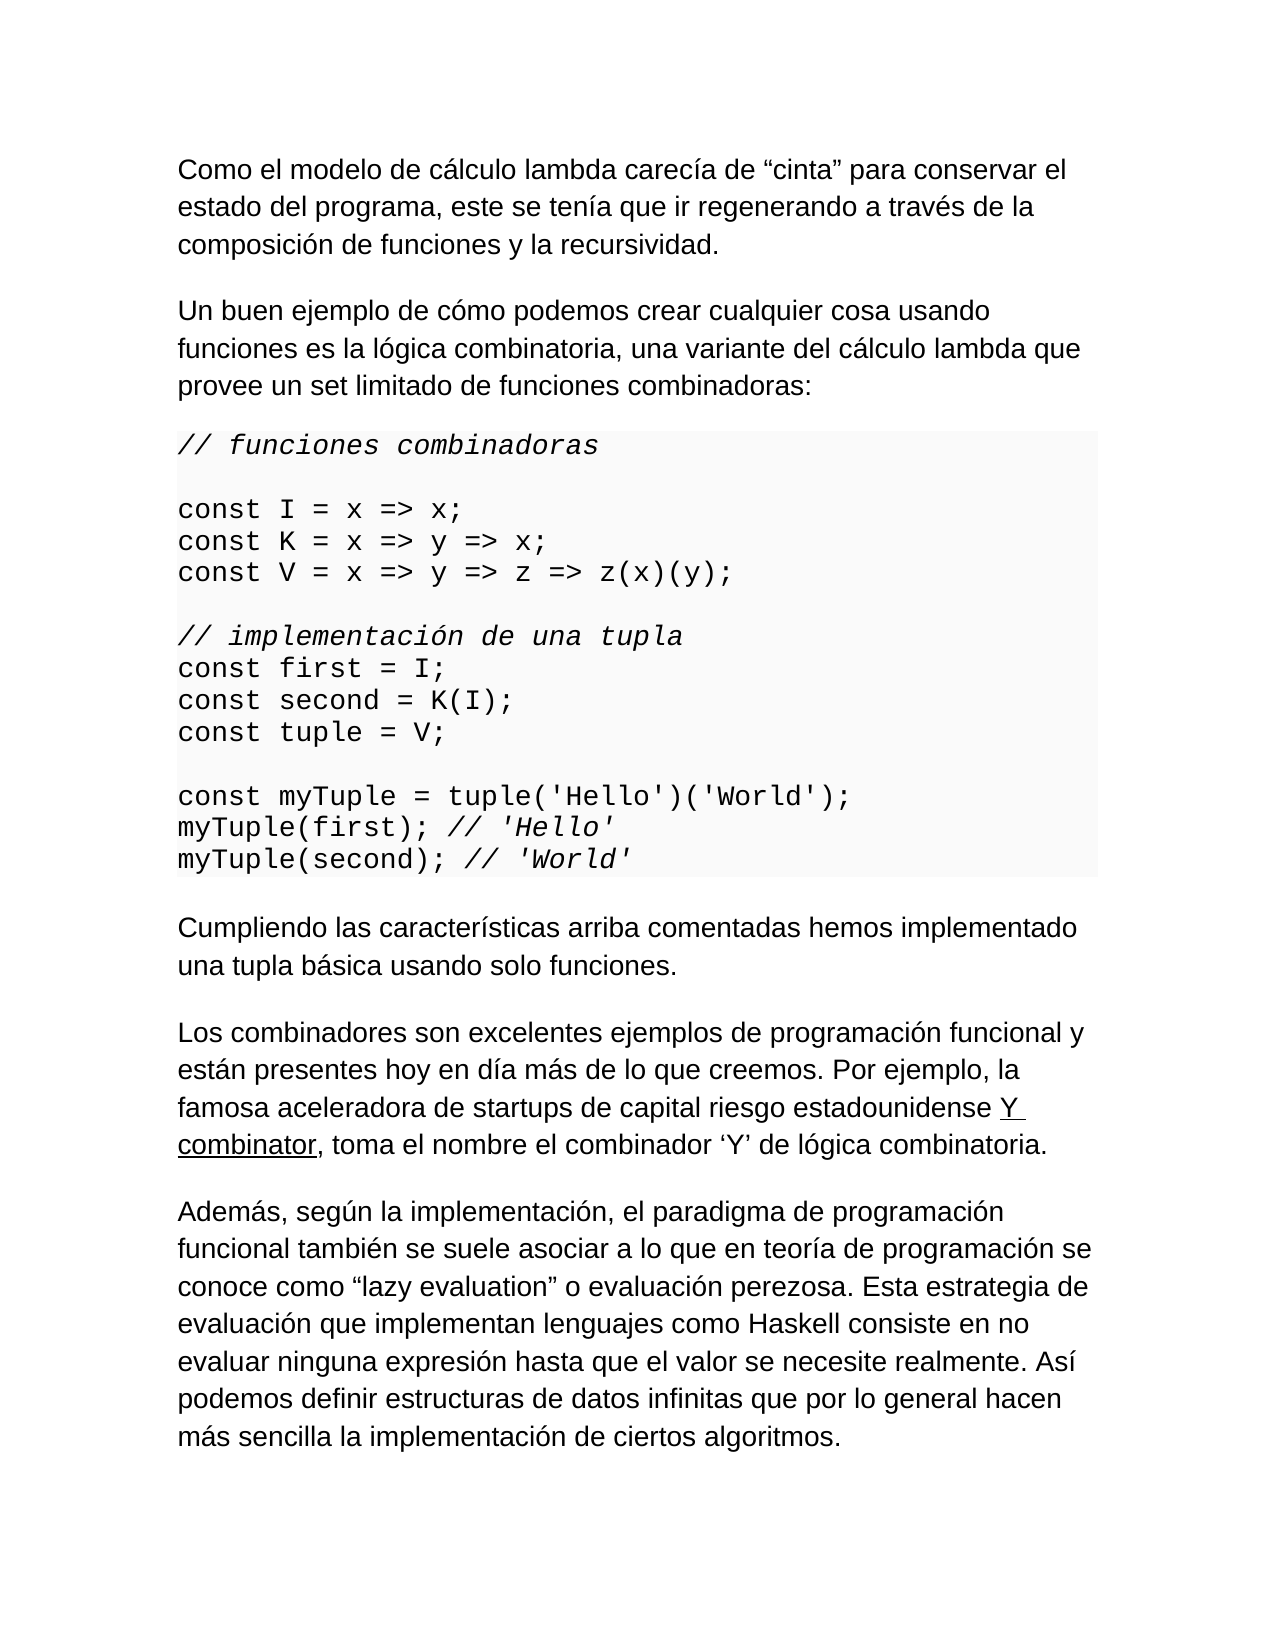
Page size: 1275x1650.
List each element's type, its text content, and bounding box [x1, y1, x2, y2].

text Como el modelo de cálculo lambda carecía de “cinta” para conservar el estado del programa, este se tenía que ir regenerando a través de la composición de funciones y la recursividad. [177, 148, 1098, 260]
text myTuple(first); // 'Hello' [177, 813, 1098, 845]
text const second = K(I); [177, 686, 1098, 718]
text const myTuple = tuple('Hello')('World'); [177, 782, 1098, 813]
text const first = I; [177, 654, 1098, 686]
text const K = x => y => x; [177, 527, 1098, 558]
text // funciones combinadoras [177, 431, 1098, 463]
text Los combinadores son excelentes ejemplos de programación funcional y están presentes hoy en día más de lo que creemos. Por ejemplo, la famosa aceleradora de startups de capital riesgo estadounidense Y combinator, toma el nombre el combinador ‘Y’ de lógica combinatoria. [177, 1011, 1098, 1161]
text myTuple(second); // 'World' [177, 845, 1098, 877]
text Además, según la implementación, el paradigma de programación funcional también se suele asociar a lo que en teoría de programación se conoce como “lazy evaluation” o evaluación perezosa. Esta estrategia de evaluación que implementan lenguajes como Haskell consiste en no evaluar ninguna expresión hasta que el valor se necesite realmente. Así podemos definir estructuras de datos infinitas que por lo general hacen más sencilla la implementación de ciertos algoritmos. [177, 1190, 1098, 1452]
text Cumpliendo las características arriba comentadas hemos implementado una tupla básica usando solo funciones. [177, 906, 1098, 981]
text const I = x => x; [177, 495, 1098, 527]
text const V = x => y => z => z(x)(y); [177, 558, 1098, 590]
text // implementación de una tupla [177, 622, 1098, 654]
text Un buen ejemplo de cómo podemos crear cualquier cosa usando funciones es la lógica combinatoria, una variante del cálculo lambda que provee un set limitado de funciones combinadoras: [177, 289, 1098, 402]
text const tuple = V; [177, 718, 1098, 750]
